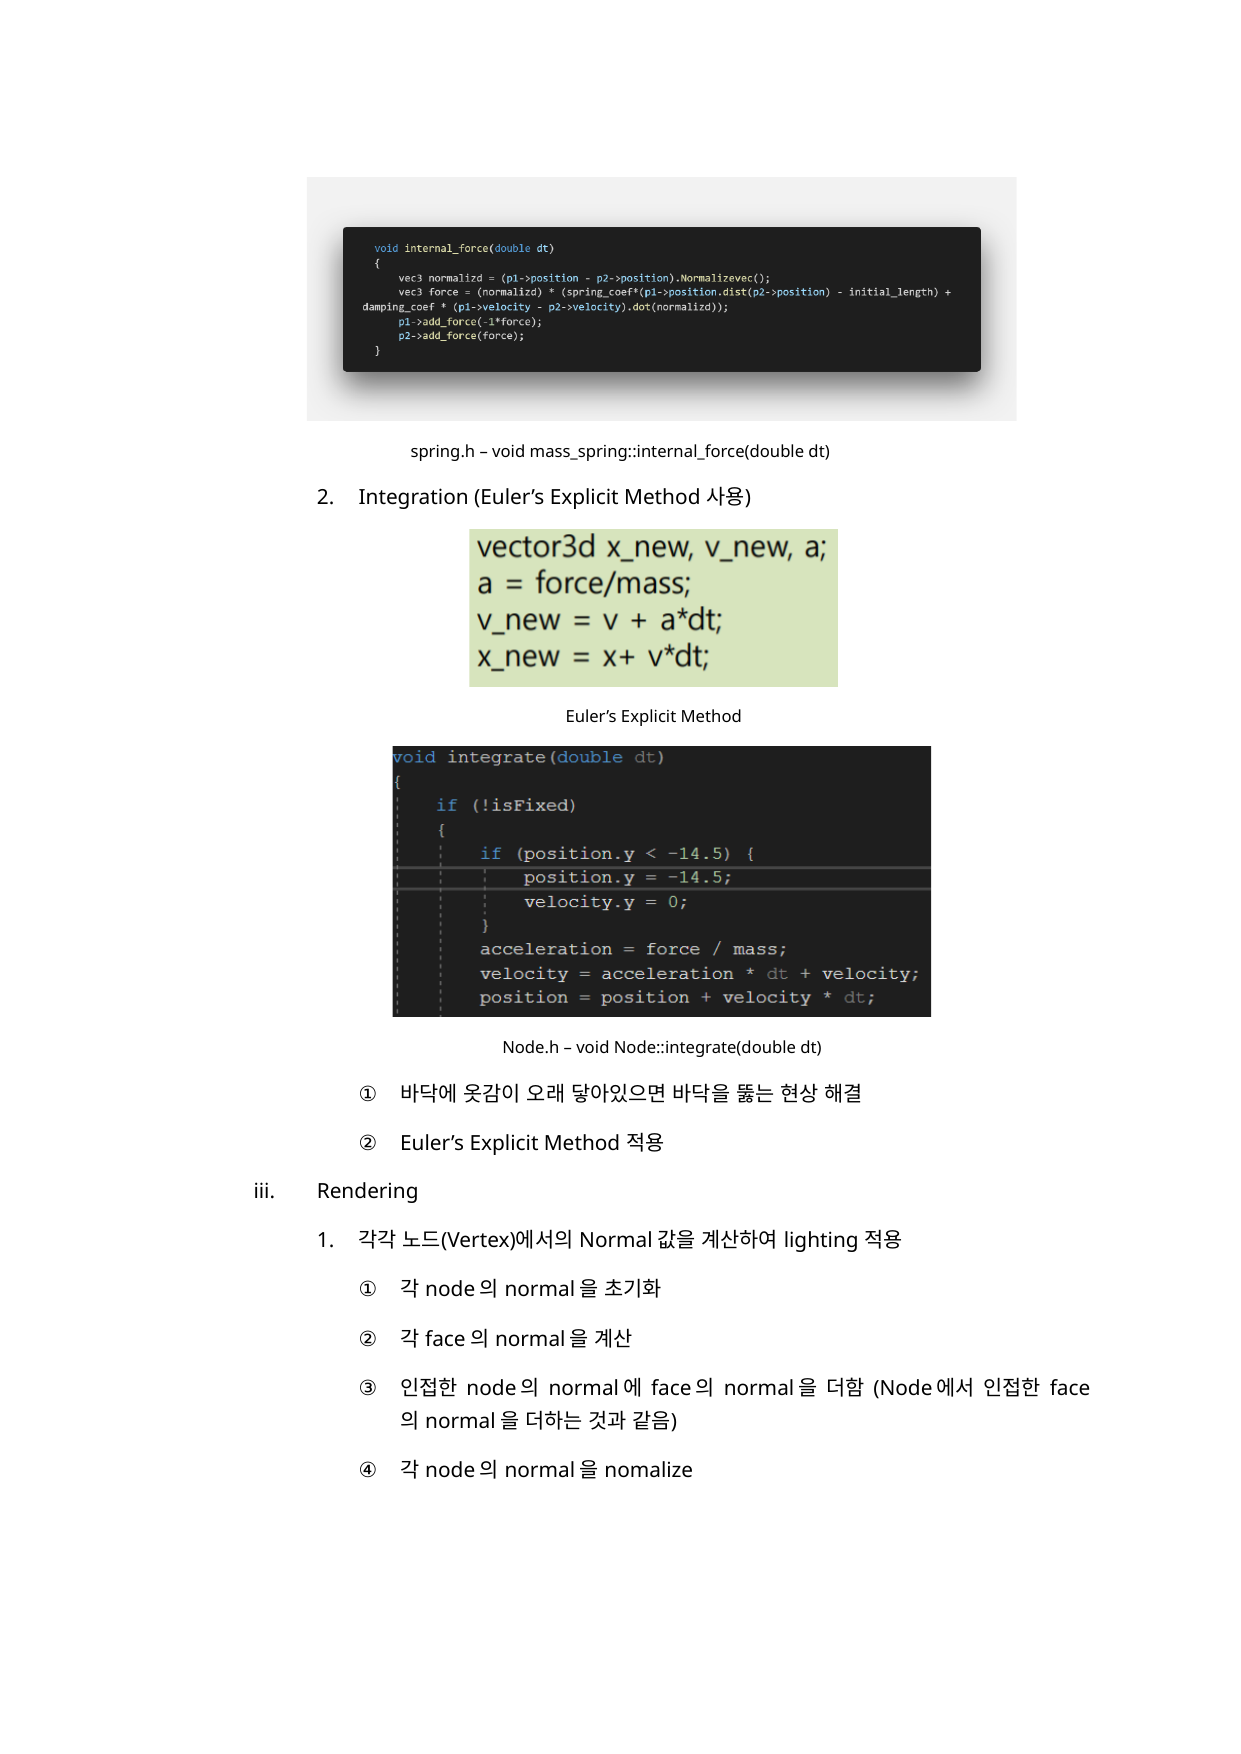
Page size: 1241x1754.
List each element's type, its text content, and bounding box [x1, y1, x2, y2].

list 각각 노드(Vertex)에서의 Normal값을 계산하여 lighting 적용 [317, 1223, 1090, 1253]
picture [392, 746, 932, 1017]
list 각 face의 normal을 계산 [358, 1322, 1090, 1352]
list Euler’s Explicit Method 적용 [358, 1126, 1090, 1157]
list 각 node의 normal을 초기화 [358, 1272, 1090, 1303]
text Euler’s Explicit Method [217, 705, 1090, 728]
text Node.h – void Node::integrate(double dt) [217, 1036, 1090, 1059]
picture [469, 529, 838, 687]
list Rendering [275, 1176, 1090, 1204]
list 인접한 node의 normal에 face의 normal을 더함 (Node에서 인접한 face의 normal을 더하는 것과 같음) [358, 1371, 1090, 1434]
list Integration (Euler’s Explicit Method 사용) [317, 480, 1090, 511]
list 바닥에 옷감이 오래 닿아있으면 바닥을 뚫는 현상 해결 [358, 1077, 1090, 1107]
picture [306, 177, 1017, 421]
list 각 node의 normal을 nomalize [358, 1453, 1090, 1484]
text spring.h – void mass_spring::internal_force(double dt) [150, 439, 1090, 462]
